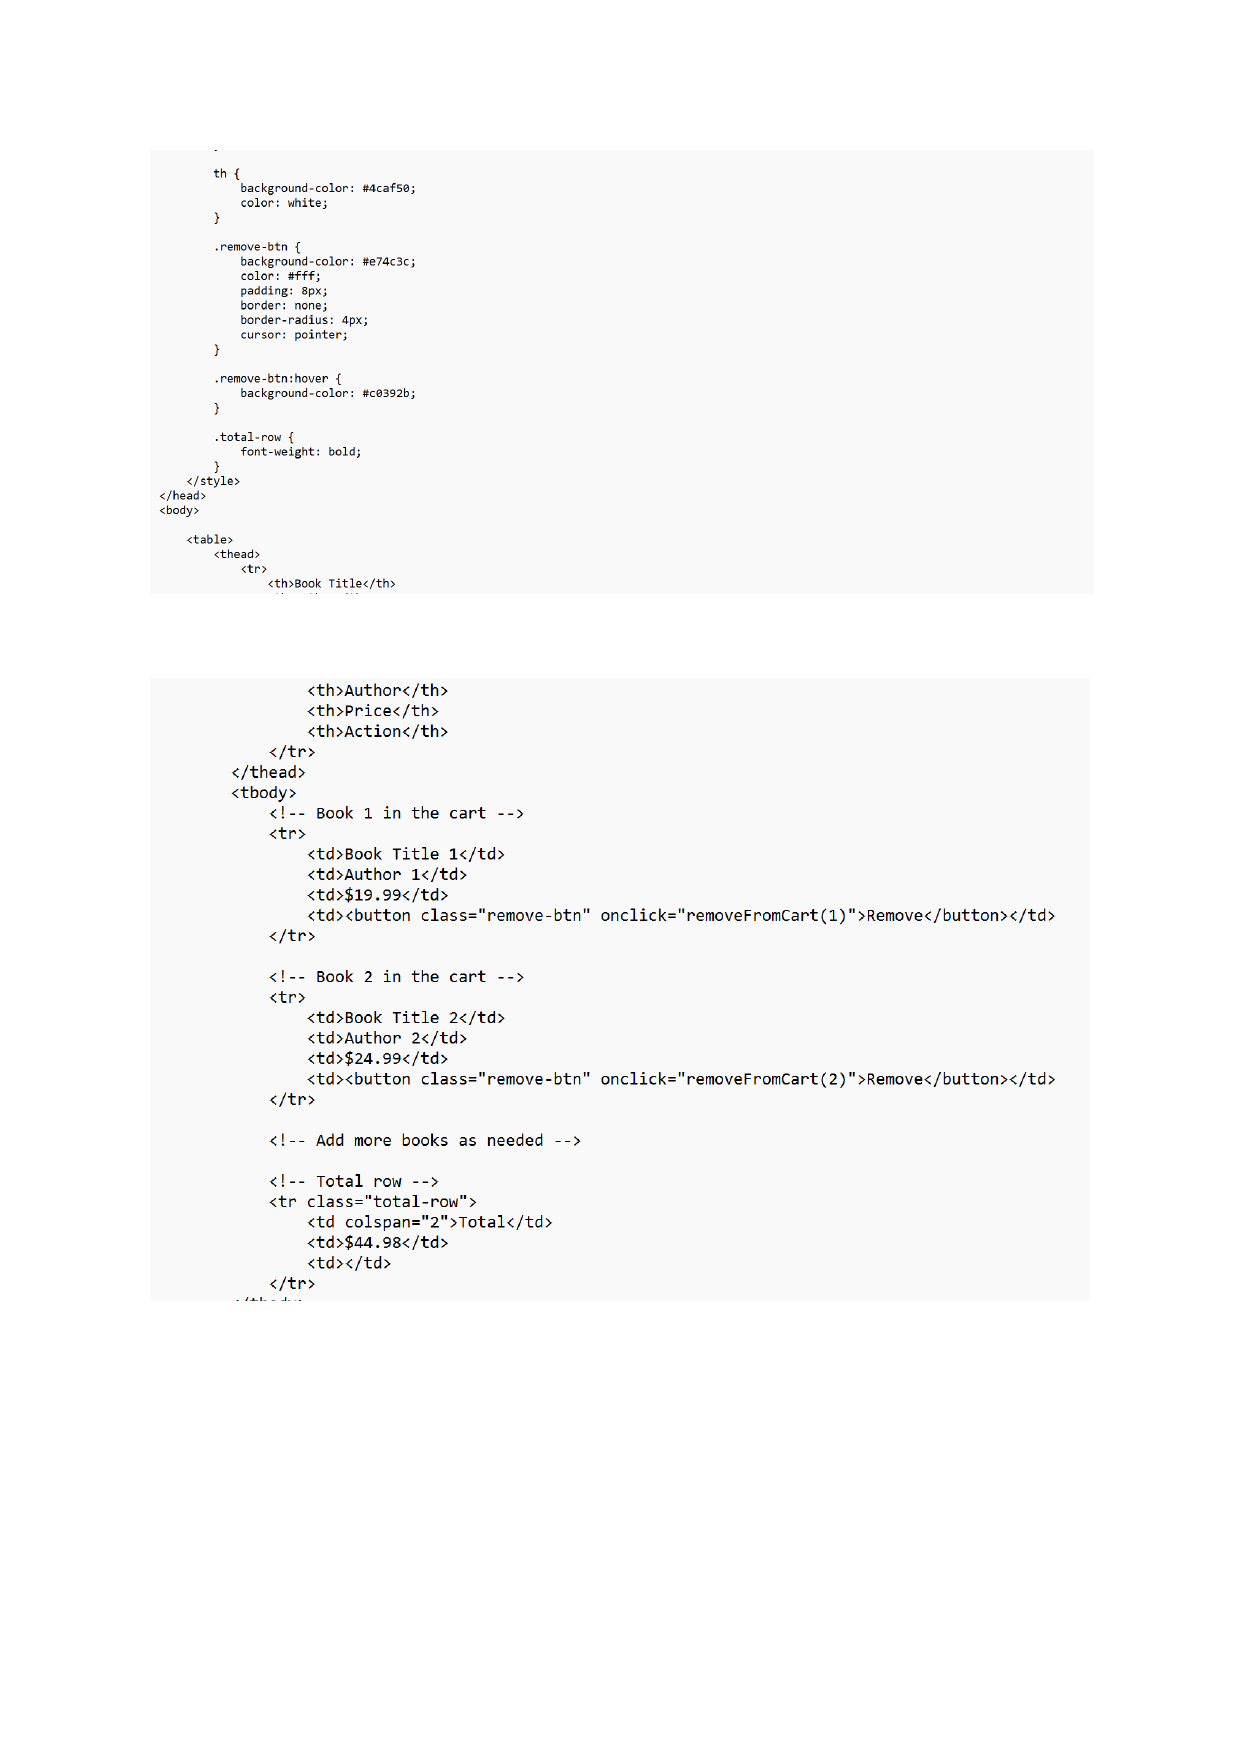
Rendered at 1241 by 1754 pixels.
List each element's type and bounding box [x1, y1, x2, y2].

picture [150, 678, 1090, 1301]
picture [150, 150, 1094, 594]
